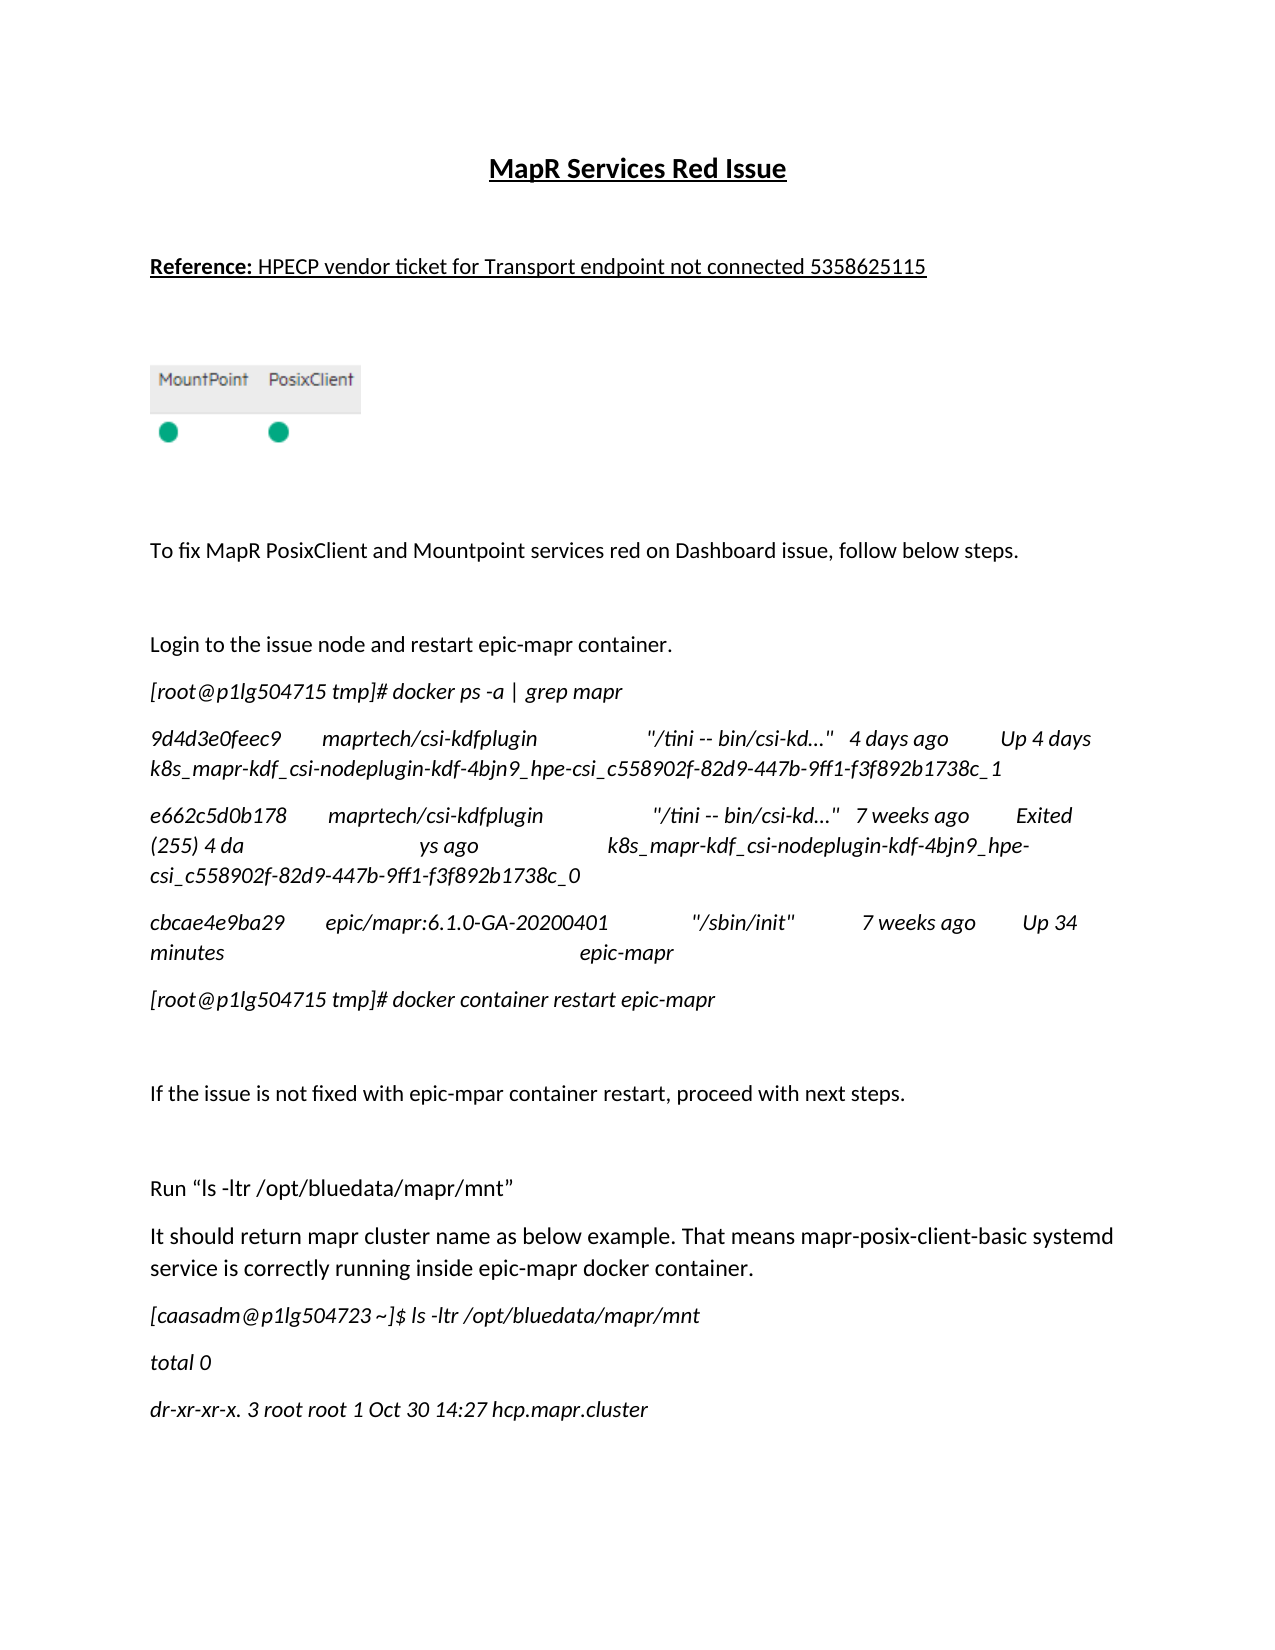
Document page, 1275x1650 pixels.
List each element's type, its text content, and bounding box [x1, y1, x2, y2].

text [150, 1301, 1125, 1329]
text [root@p1lg504715 tmp]# docker ps -a | grep mapr [150, 677, 1125, 705]
text Run “ls -ltr /opt/bluedata/mapr/mnt” [150, 1173, 1125, 1202]
text Login to the issue node and restart epic-mapr container. [150, 630, 1125, 658]
text cbcae4e9ba29 epic/mapr:6.1.0-GA-20200401 "/sbin/init" 7 weeks ago Up 34 minutes epic-mapr [150, 908, 1125, 967]
text Reference: HPECP vendor ticket for Transport endpoint not connected 5358625115 [150, 252, 1125, 280]
text It should return mapr cluster name as below example. That means mapr-posix-client-basic systemd service is correctly running inside epic-mapr docker container. [150, 1221, 1125, 1282]
text total 0 [150, 1348, 1125, 1376]
text dr-xr-xr-x. 3 root root 1 Oct 30 14:27 hcp.mapr.cluster [150, 1395, 1125, 1423]
text 9d4d3e0feec9 maprtech/csi-kdfplugin "/tini -- bin/csi-kd…" 4 days ago Up 4 days k8s_mapr-kdf_csi-nodeplugin-kdf-4bjn9_hpe-csi_c558902f-82d9-447b-9ff1-f3f892b1738c_1 [150, 724, 1125, 782]
text To fix MapR PosixClient and Mountpoint services red on Dashboard issue, follow below steps. [150, 536, 1125, 564]
picture [150, 345, 361, 471]
text [root@p1lg504715 tmp]# docker container restart epic-mapr [150, 985, 1125, 1013]
text e662c5d0b178 maprtech/csi-kdfplugin "/tini -- bin/csi-kd…" 7 weeks ago Exited (255) 4 da ys ago k8s_mapr-kdf_csi-nodeplugin-kdf-4bjn9_hpe-csi_c558902f-82d9-447b-9ff1-f3f892b1738c_0 [150, 801, 1125, 889]
text MapR Services Red Issue [150, 150, 1125, 186]
text If the issue is not fixed with epic-mpar container restart, proceed with next steps. [150, 1079, 1125, 1107]
